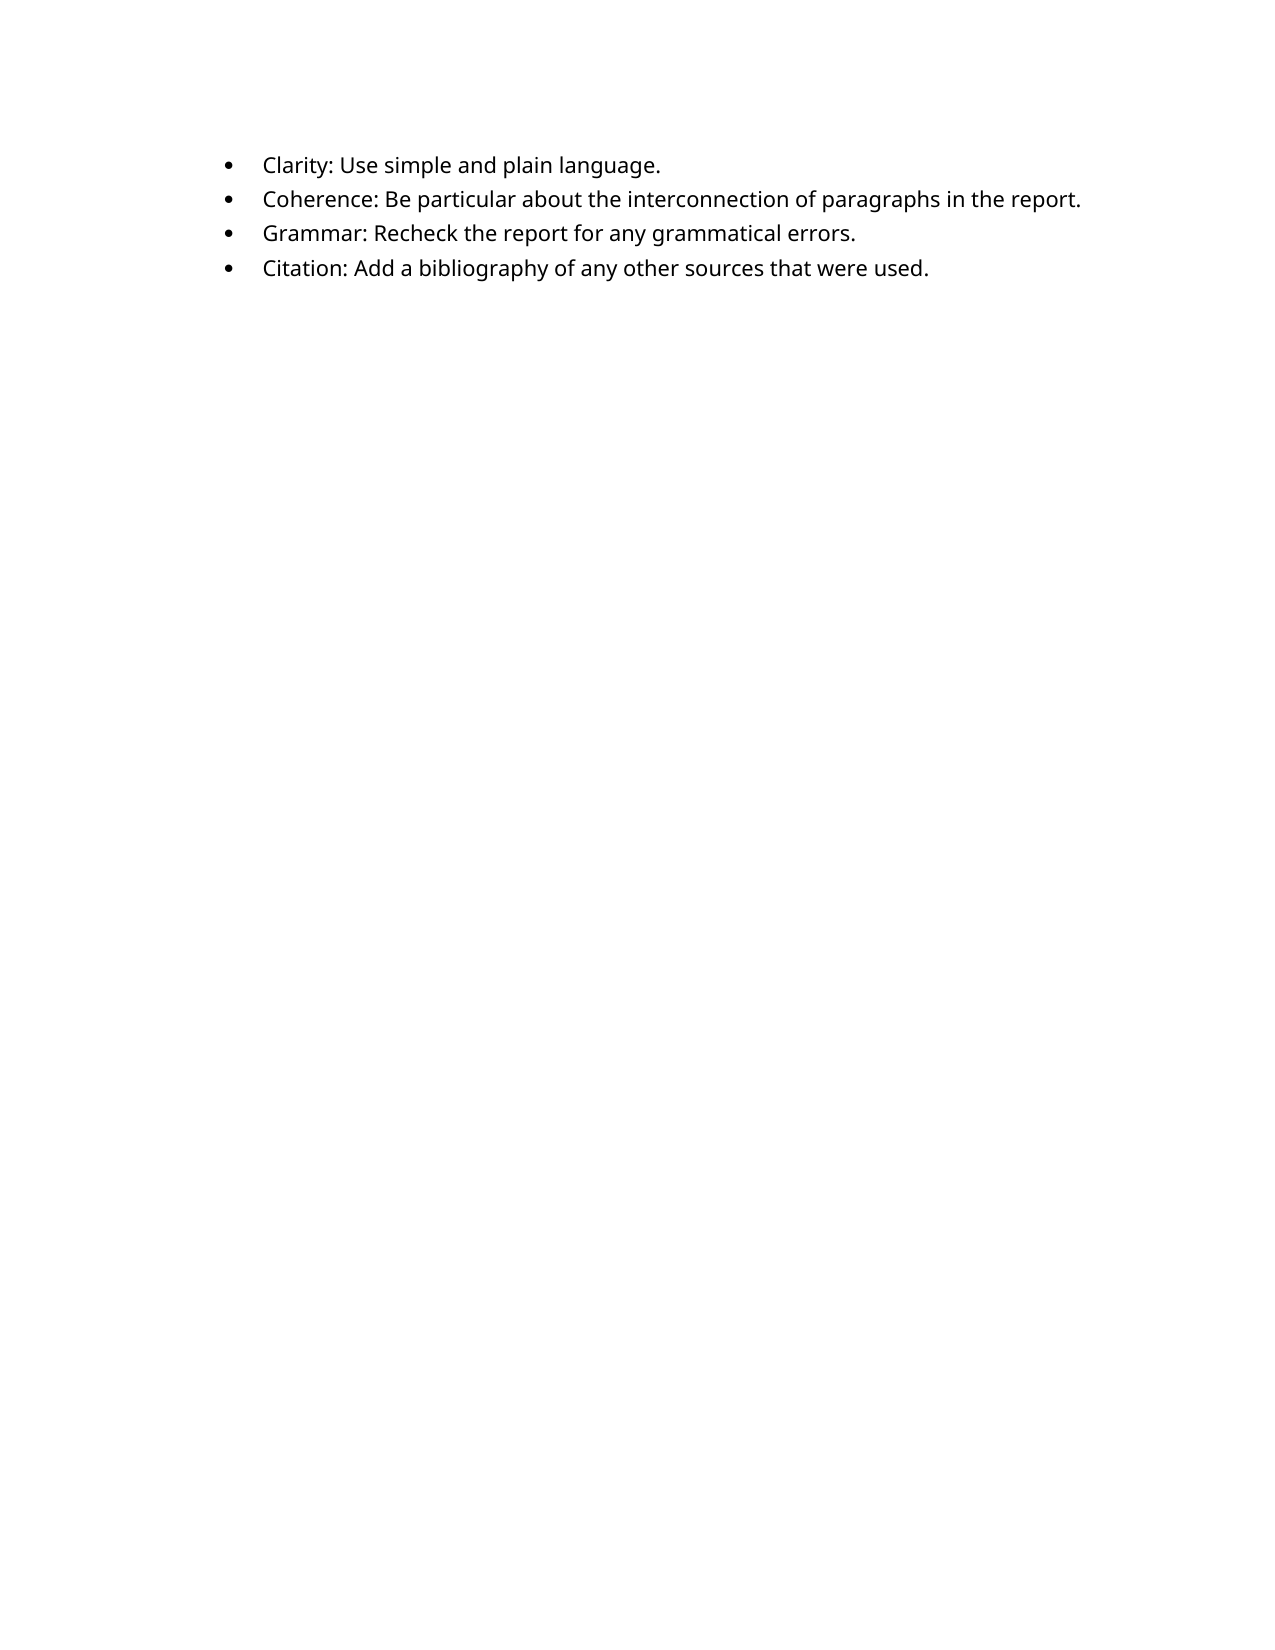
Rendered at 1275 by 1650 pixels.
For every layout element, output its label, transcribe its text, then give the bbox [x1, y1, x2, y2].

list Grammar: Recheck the report for any grammatical errors. [225, 218, 1087, 248]
list Clarity: Use simple and plain language. [225, 150, 1087, 180]
list Citation: Add a bibliography of any other sources that were used. [225, 252, 1087, 282]
list Coherence: Be particular about the interconnection of paragraphs in the report. [225, 184, 1087, 214]
